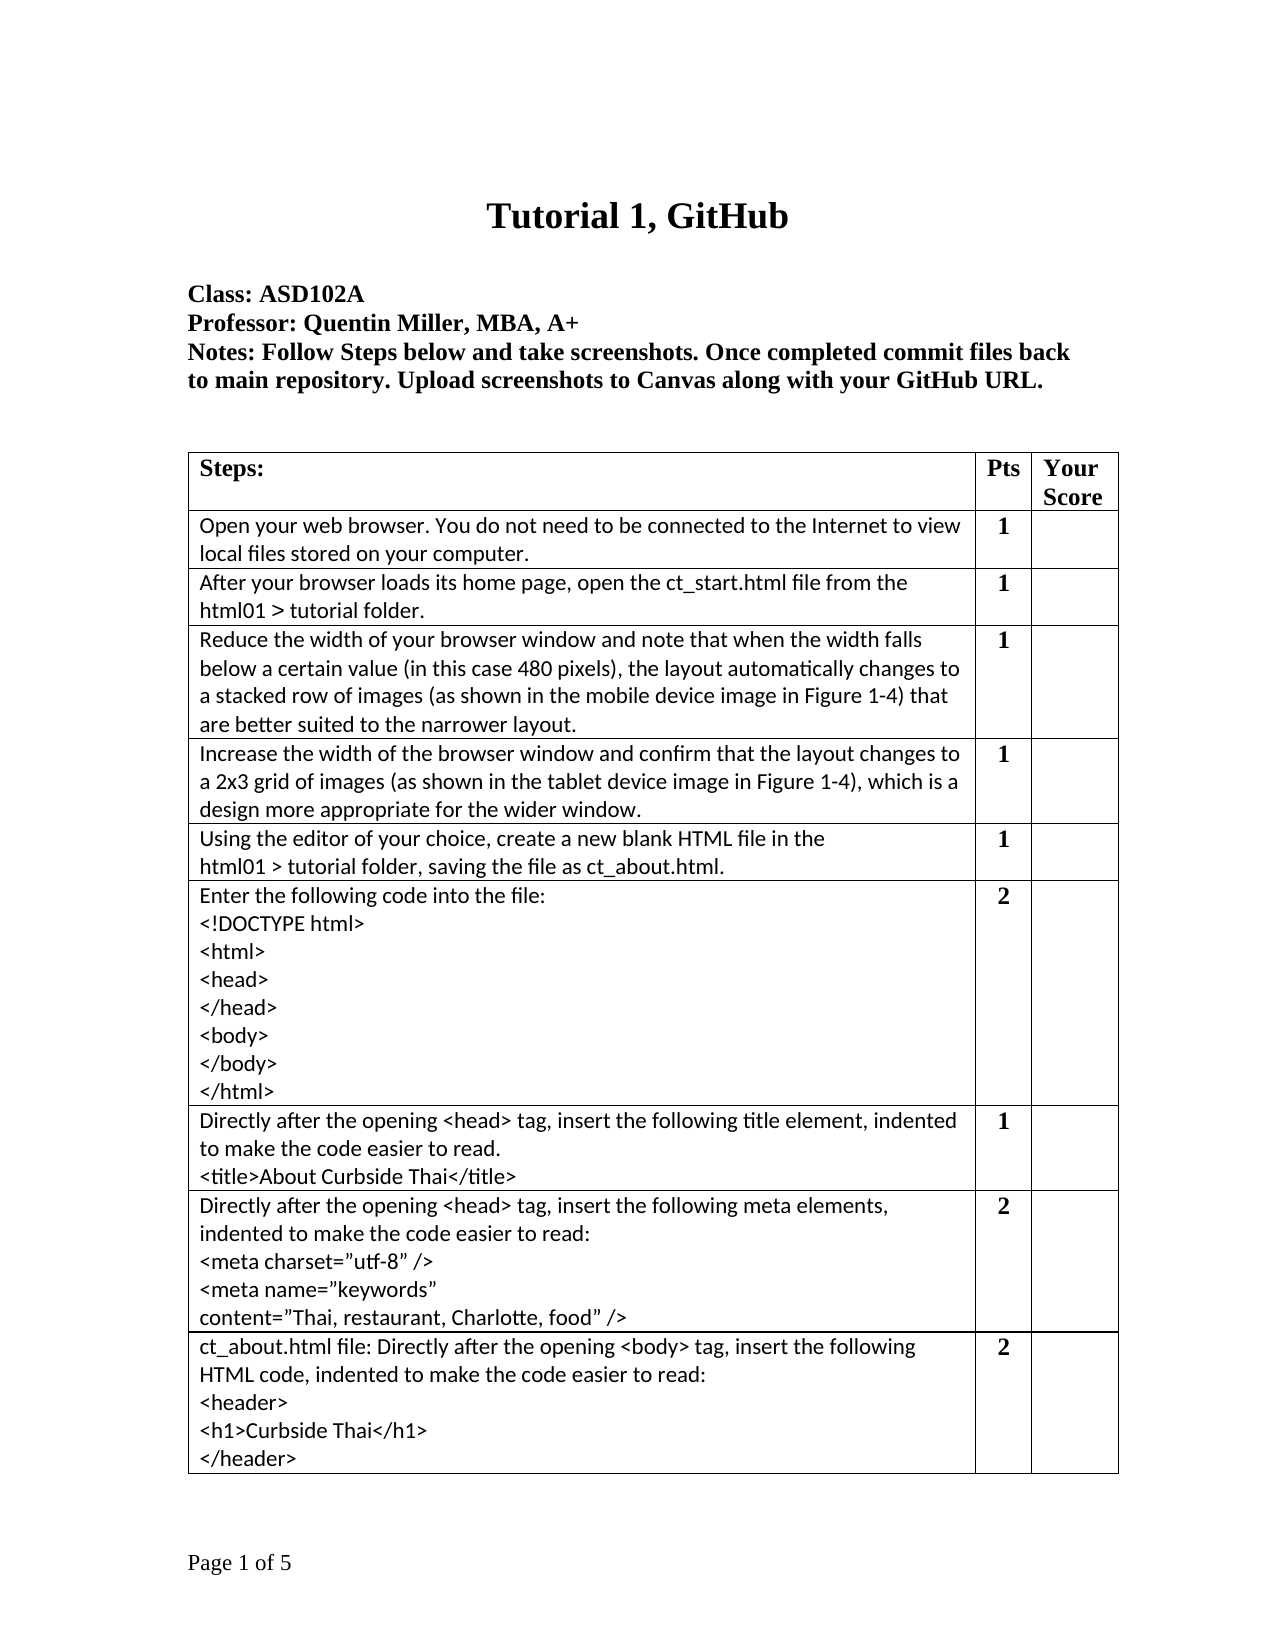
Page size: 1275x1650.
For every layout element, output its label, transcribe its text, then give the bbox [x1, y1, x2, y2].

table_cell After your browser loads its home page, open the ct_start.html file from the html01 > tutorial folder. [189, 569, 975, 624]
text Tutorial 1, GitHub [187, 193, 1087, 236]
table_cell [1032, 824, 1118, 880]
table_cell 1 [976, 739, 1031, 823]
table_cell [189, 1333, 975, 1472]
table_cell [1032, 739, 1118, 823]
table_cell [1032, 1191, 1118, 1331]
table_cell [1032, 1106, 1118, 1190]
table_cell 1 [976, 626, 1031, 738]
table_cell [1032, 1333, 1118, 1472]
text Notes: Follow Steps below and take screenshots. Once completed commit files back to main repository. Upload screenshots to Canvas along with your GitHub URL. [187, 337, 1087, 394]
text Class: ASD102A [187, 279, 1087, 308]
table_header Pts [976, 453, 1031, 510]
table_cell Directly after the opening <head> tag, insert the following meta elements, indented to make the code easier to read: <meta charset=”utf-8” /> <meta name=”keywords” content=”Thai, restaurant, Charlotte, food” /> [189, 1191, 975, 1331]
table_cell 2 [976, 881, 1031, 1105]
table_cell 1 [976, 569, 1031, 624]
table_cell Reduce the width of your browser window and note that when the width falls below a certain value (in this case 480 pixels), the layout automatically changes to a stacked row of images (as shown in the mobile device image in Figure 1-4) that are better suited to the narrower layout. [189, 626, 975, 738]
table_cell Directly after the opening <head> tag, insert the following title element, indented to make the code easier to read. <title>About Curbside Thai</title> [189, 1106, 975, 1190]
table_cell Increase the width of the browser window and confirm that the layout changes to a 2x3 grid of images (as shown in the tablet device image in Figure 1-4), which is a design more appropriate for the wider window. [189, 739, 975, 823]
table_cell Enter the following code into the file: <!DOCTYPE html> <html> <head> </head> <body> </body> </html> [189, 881, 975, 1105]
table_cell [1032, 881, 1118, 1105]
table_header Your Score [1032, 453, 1118, 510]
table_cell [1032, 626, 1118, 738]
table_cell [1032, 569, 1118, 624]
table_cell 2 [976, 1333, 1031, 1472]
table_cell 1 [976, 824, 1031, 880]
table_cell 1 [976, 511, 1031, 567]
table_cell 1 [976, 1106, 1031, 1190]
text Professor: Quentin Miller, MBA, A+ [187, 308, 1087, 337]
table_cell [1032, 511, 1118, 567]
table_header Steps: [189, 453, 975, 510]
table_cell Using the editor of your choice, create a new blank HTML file in the html01 > tutorial folder, saving the file as ct_about.html. [189, 824, 975, 880]
table_cell 2 [976, 1191, 1031, 1331]
table_cell Open your web browser. You do not need to be connected to the Internet to view local files stored on your computer. [189, 511, 975, 567]
